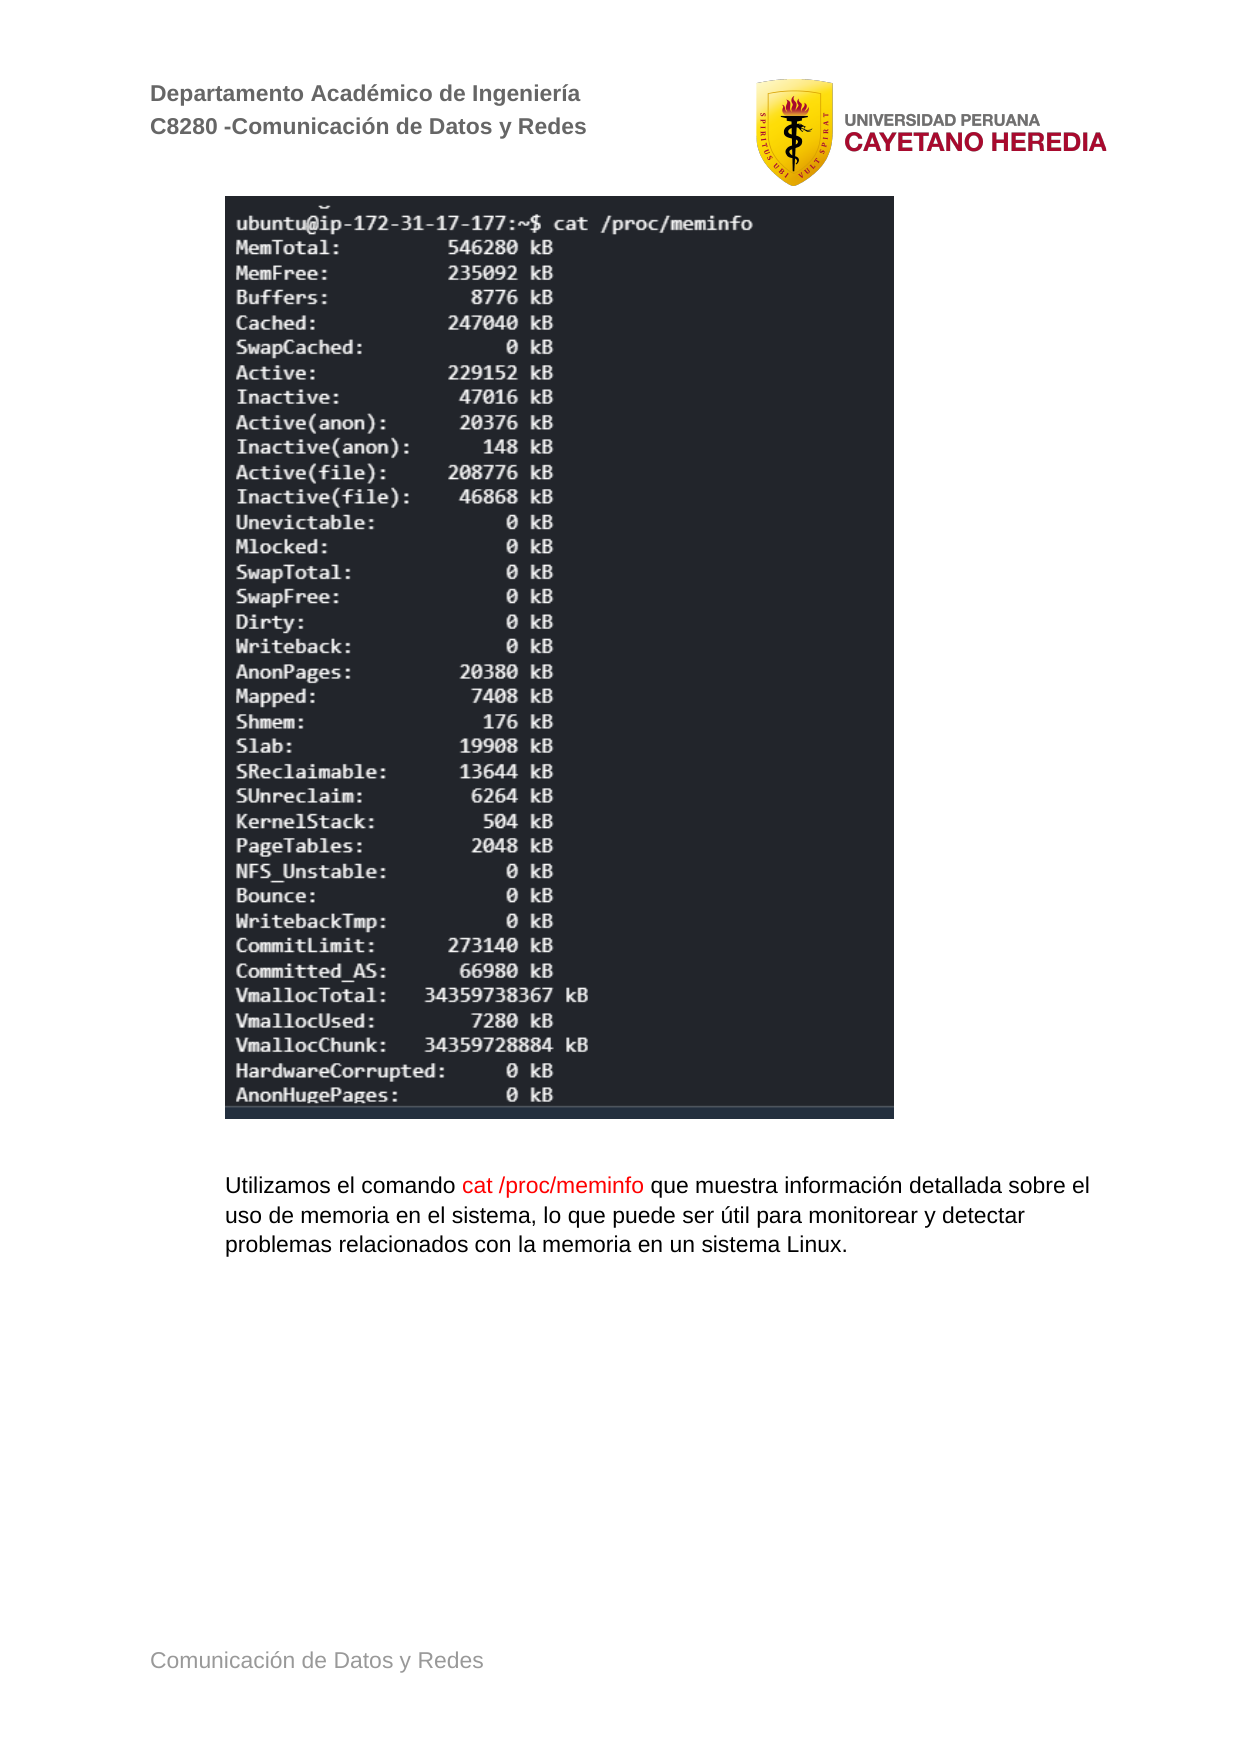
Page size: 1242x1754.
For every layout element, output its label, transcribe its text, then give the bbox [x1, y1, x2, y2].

picture [225, 196, 894, 1119]
picture [756, 79, 1107, 186]
text Utilizamos el comando cat /proc/meminfo que muestra información detallada sobre el uso de memoria en el sistema, lo que puede ser útil para monitorear y detectar problemas relacionados con la memoria en un sistema Linux. [225, 1172, 1107, 1258]
